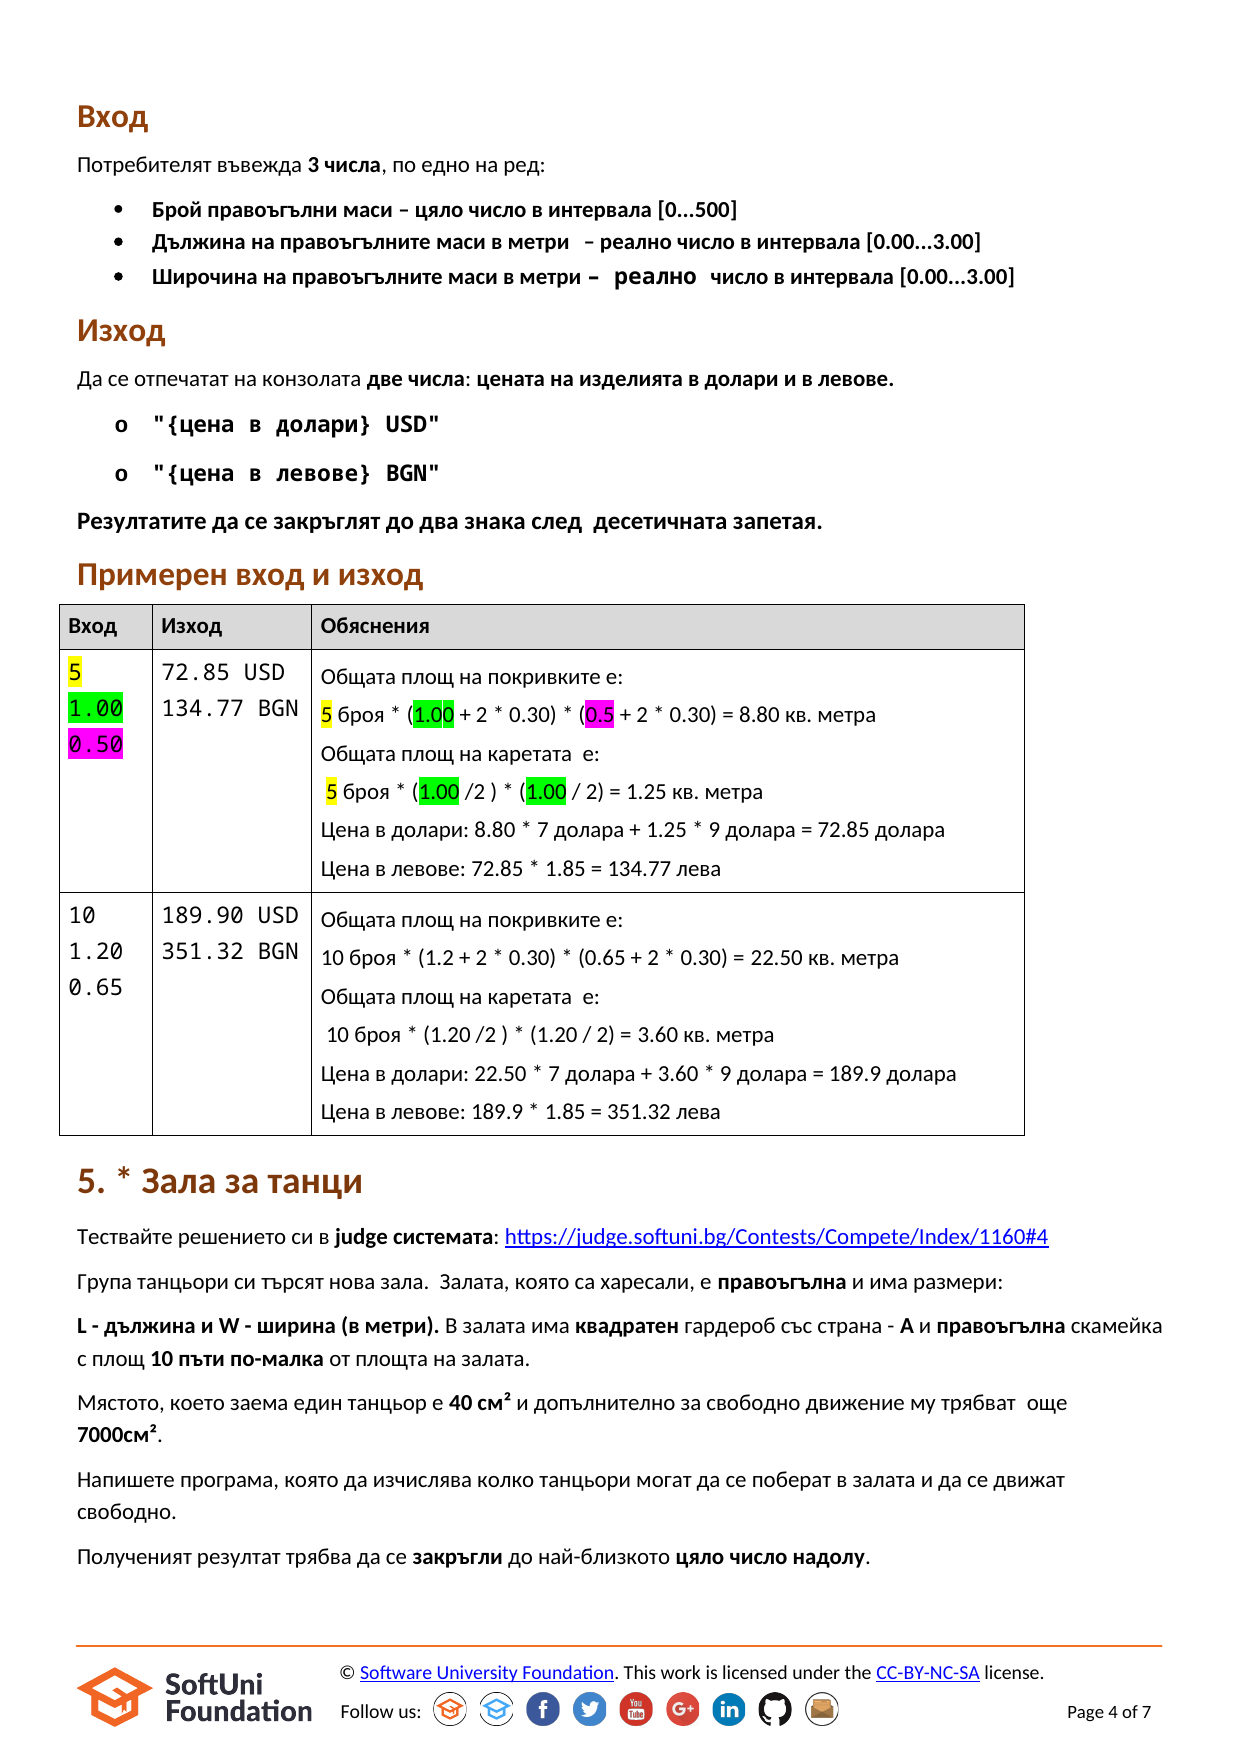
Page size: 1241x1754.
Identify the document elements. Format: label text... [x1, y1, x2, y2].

subtitle * Зала за танци [77, 1157, 1163, 1203]
picture [736, 1716, 746, 1726]
list "{цена в левове} BGN" [114, 457, 1163, 488]
table_cell Общата площ на покривките е: 5 броя * (1.00 + 2 * 0.30) * (0.5 + 2 * 0.30) = 8.80 кв. метра Общата площ на каретата е: 5 броя * (1.00 /2 ) * (1.00 / 2) = 1.25 кв. метра Цена в долари: 8.80 * 7 долара + 1.25 * 9 долара = 72.85 долара Цена в левове: 72.85 * 1.85 = 134.77 лева [312, 650, 1024, 892]
text Полученият резултат трябва да се закръгли до най-близкото цяло число надолу. [77, 1542, 1163, 1570]
table_cell 10 1.20 0.65 [60, 893, 152, 1135]
table_cell 189.90 USD 351.32 BGN [153, 893, 311, 1135]
text Мястото, което заема един танцьор е 40 см² и допълнително за свободно движение му трябват още 7000см². [77, 1388, 1163, 1449]
text Потребителят въвежда 3 числа, по едно на ред: [77, 151, 1163, 178]
picture [433, 1692, 467, 1726]
subtitle Примерен вход и изход [77, 553, 1163, 594]
list Широчина на правоъгълните маси в метри – реално число в интервала [0.00...3.00] [114, 260, 1163, 291]
picture [736, 1693, 746, 1703]
subtitle Вход [77, 95, 1163, 136]
table_cell 5 1.00 0.50 [60, 650, 152, 892]
picture [805, 1692, 839, 1726]
picture [758, 1692, 792, 1726]
picture [619, 1692, 653, 1726]
table_cell 72.85 USD 134.77 BGN [153, 650, 311, 892]
picture [480, 1692, 513, 1726]
table_header Изход [153, 605, 311, 649]
table_cell Общата площ на покривките е: 10 броя * (1.2 + 2 * 0.30) * (0.65 + 2 * 0.30) = 22.50 кв. метра Общата площ на каретата е: 10 броя * (1.20 /2 ) * (1.20 / 2) = 3.60 кв. метра Цена в долари: 22.50 * 7 долара + 3.60 * 9 долара = 189.9 долара Цена в левове: 189.9 * 1.85 = 351.32 лева [312, 893, 1024, 1135]
table_header Вход [60, 605, 152, 649]
picture [526, 1692, 560, 1726]
subtitle Изход [77, 308, 1163, 349]
picture [712, 1716, 722, 1726]
picture [76, 1667, 312, 1727]
picture [727, 1707, 738, 1717]
list "{цена в долари} USD" [114, 408, 1163, 440]
table_header Обяснения [312, 605, 1024, 649]
text L - дължина и W - ширина (в метри). В залата има квадратен гардероб със страна - A и правоъгълна скамейка с площ 10 пъти по-малка от площта на залата. [77, 1312, 1163, 1372]
text Група танцьори си търсят нова зала. Залата, която са харесали, е правоъгълна и има размери: [77, 1267, 1163, 1295]
text Да се отпечатат на конзолата две числа: цената на изделията в долари и в левове. [77, 364, 1163, 392]
text Резултатите да се закръглят до два знака след десетичната запетая. [77, 505, 1163, 536]
list Брой правоъгълни маси – цяло число в интервала [0...500] [114, 195, 1163, 223]
text Тествайте решението си в judge системата: https://judge.softuni.bg/Contests/Compete/Index/1160#4 [77, 1222, 1163, 1250]
text Напишете програма, която да изчислява колко танцьори могат да се поберат в залата и да се движат свободно. [77, 1465, 1163, 1526]
picture [573, 1692, 607, 1726]
picture [712, 1693, 722, 1703]
list Дължина на правоъгълните маси в метри – реално число в интервала [0.00...3.00] [114, 227, 1163, 255]
picture [666, 1692, 700, 1726]
